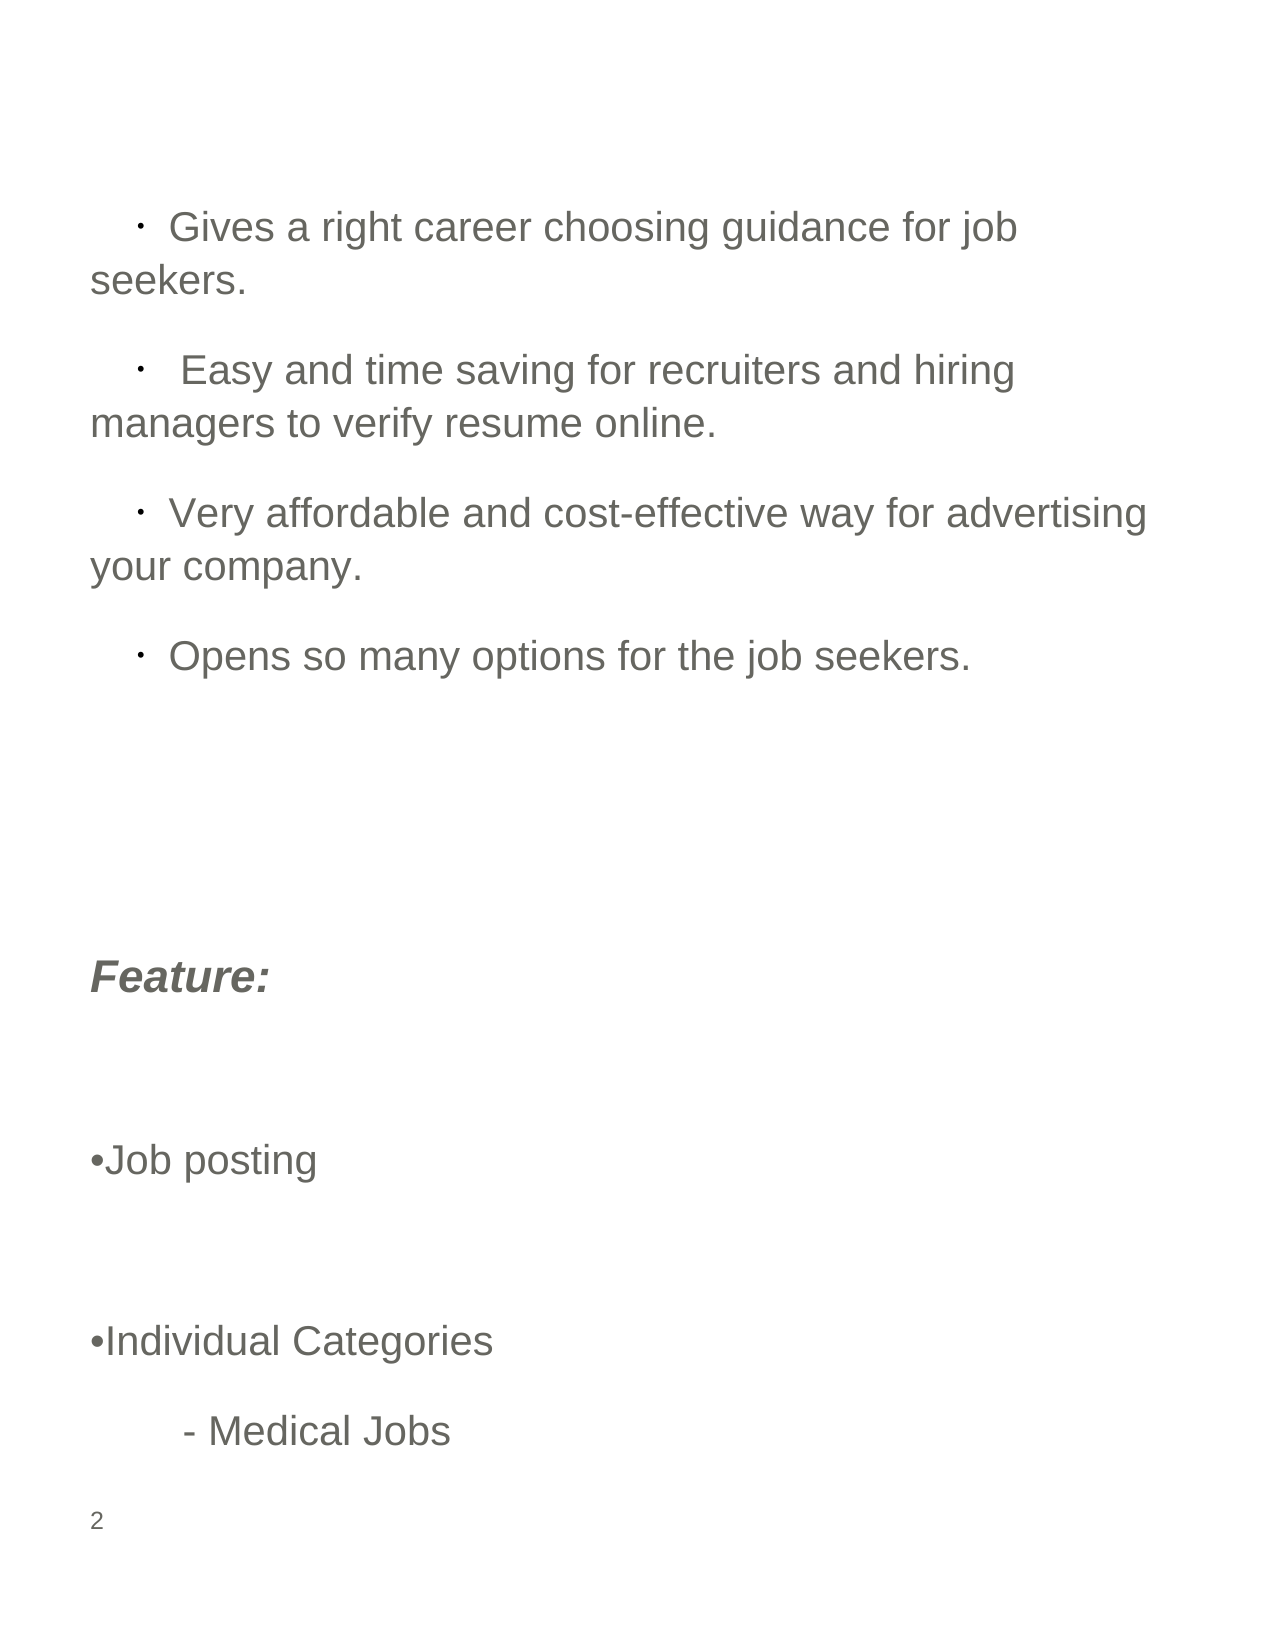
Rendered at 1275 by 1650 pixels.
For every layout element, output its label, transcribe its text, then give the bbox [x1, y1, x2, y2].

text Easy and time saving for recruiters and hiring managers to verify resume online. [90, 346, 1185, 446]
text •Job posting [90, 1136, 1185, 1183]
text Opens so many options for the job seekers. [90, 631, 1185, 679]
text •Individual Categories [90, 1316, 1185, 1364]
text - Medical Jobs [90, 1406, 1185, 1454]
text Gives a right career choosing guidance for job seekers. [90, 203, 1185, 303]
text Very affordable and cost-effective way for advertising your company. [90, 488, 1185, 589]
text Feature: [90, 950, 1185, 1003]
